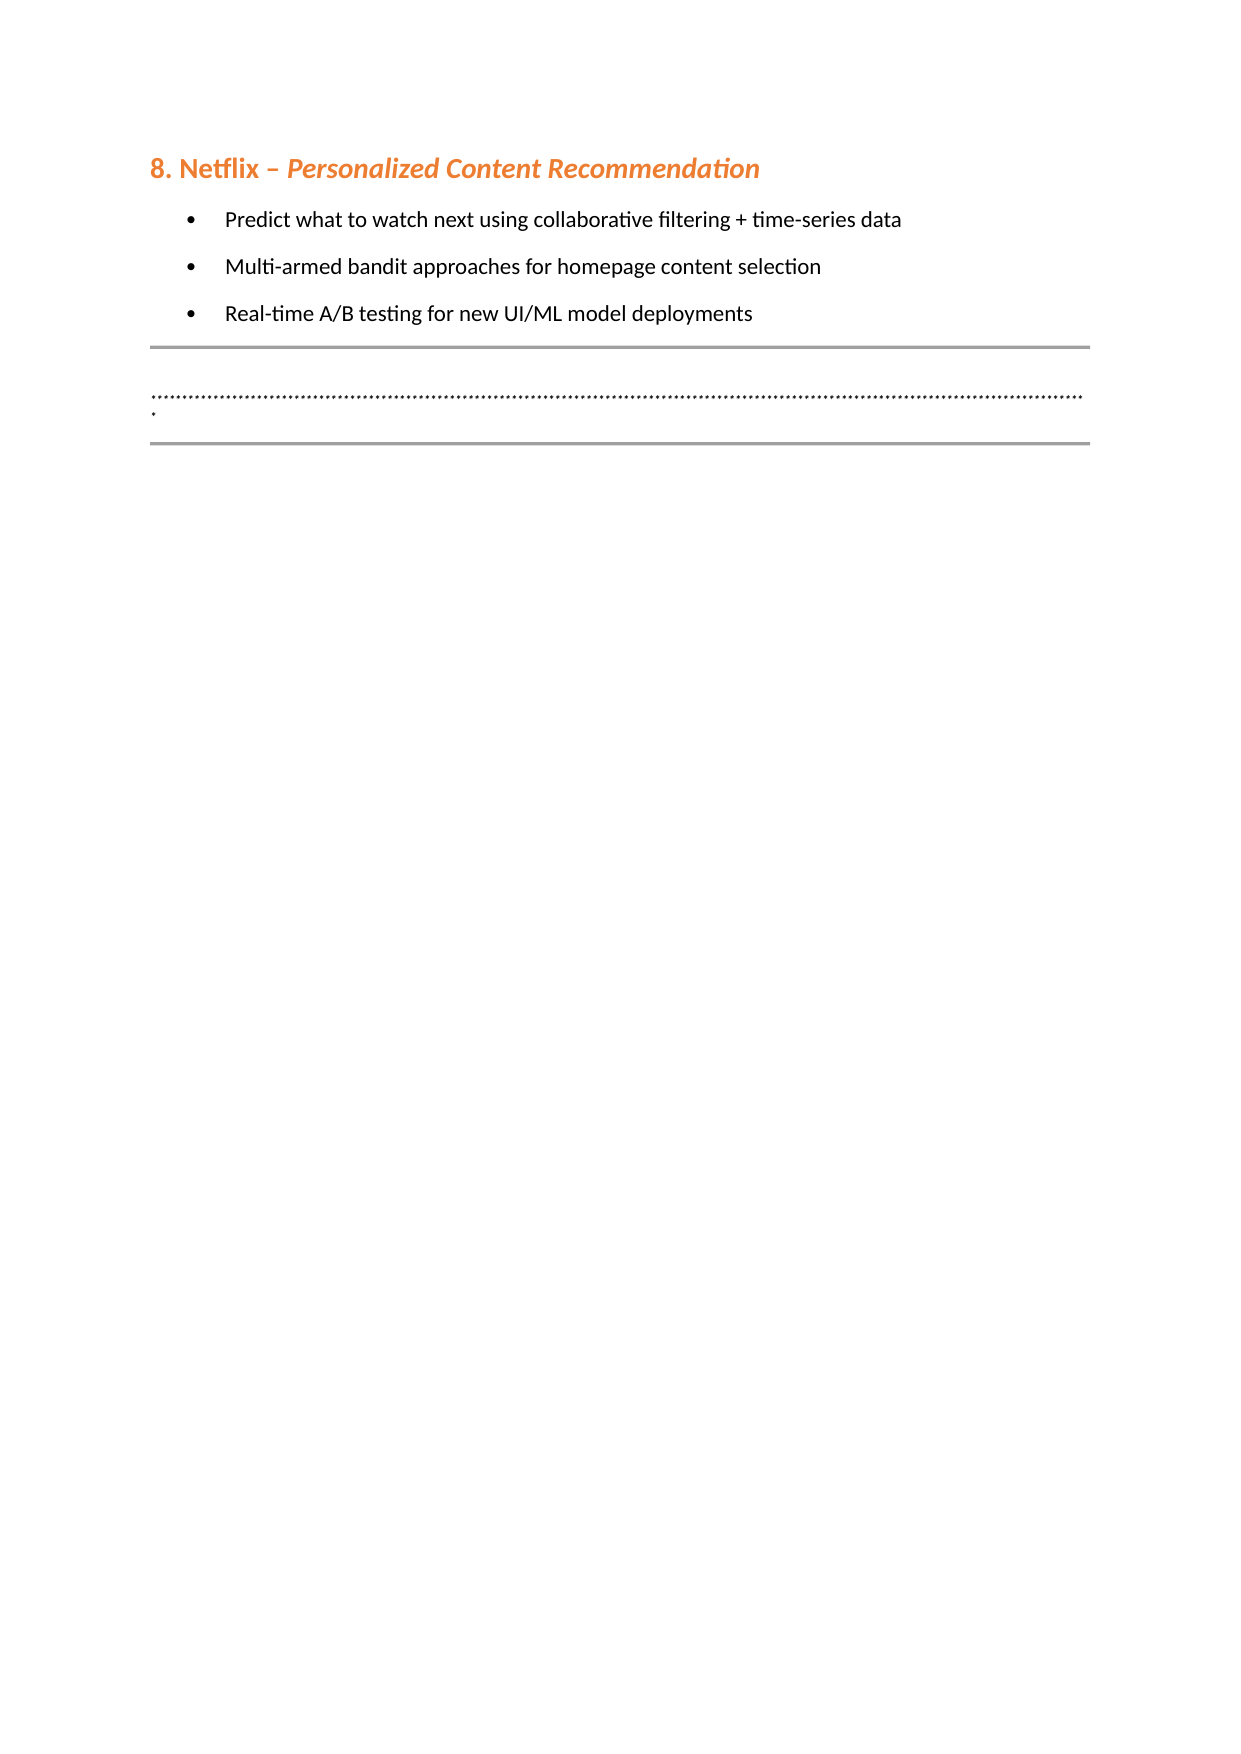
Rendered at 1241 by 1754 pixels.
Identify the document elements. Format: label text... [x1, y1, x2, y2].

text ******************************************************************************************************************************************************* [150, 393, 1090, 424]
list Multi-armed bandit approaches for homepage content selection [187, 252, 1090, 280]
list Predict what to watch next using collaborative filtering + time-series data [187, 205, 1090, 233]
text 8. Netflix – Personalized Content Recommendation [150, 150, 1090, 186]
list Real-time A/B testing for new UI/ML model deployments [187, 299, 1090, 327]
